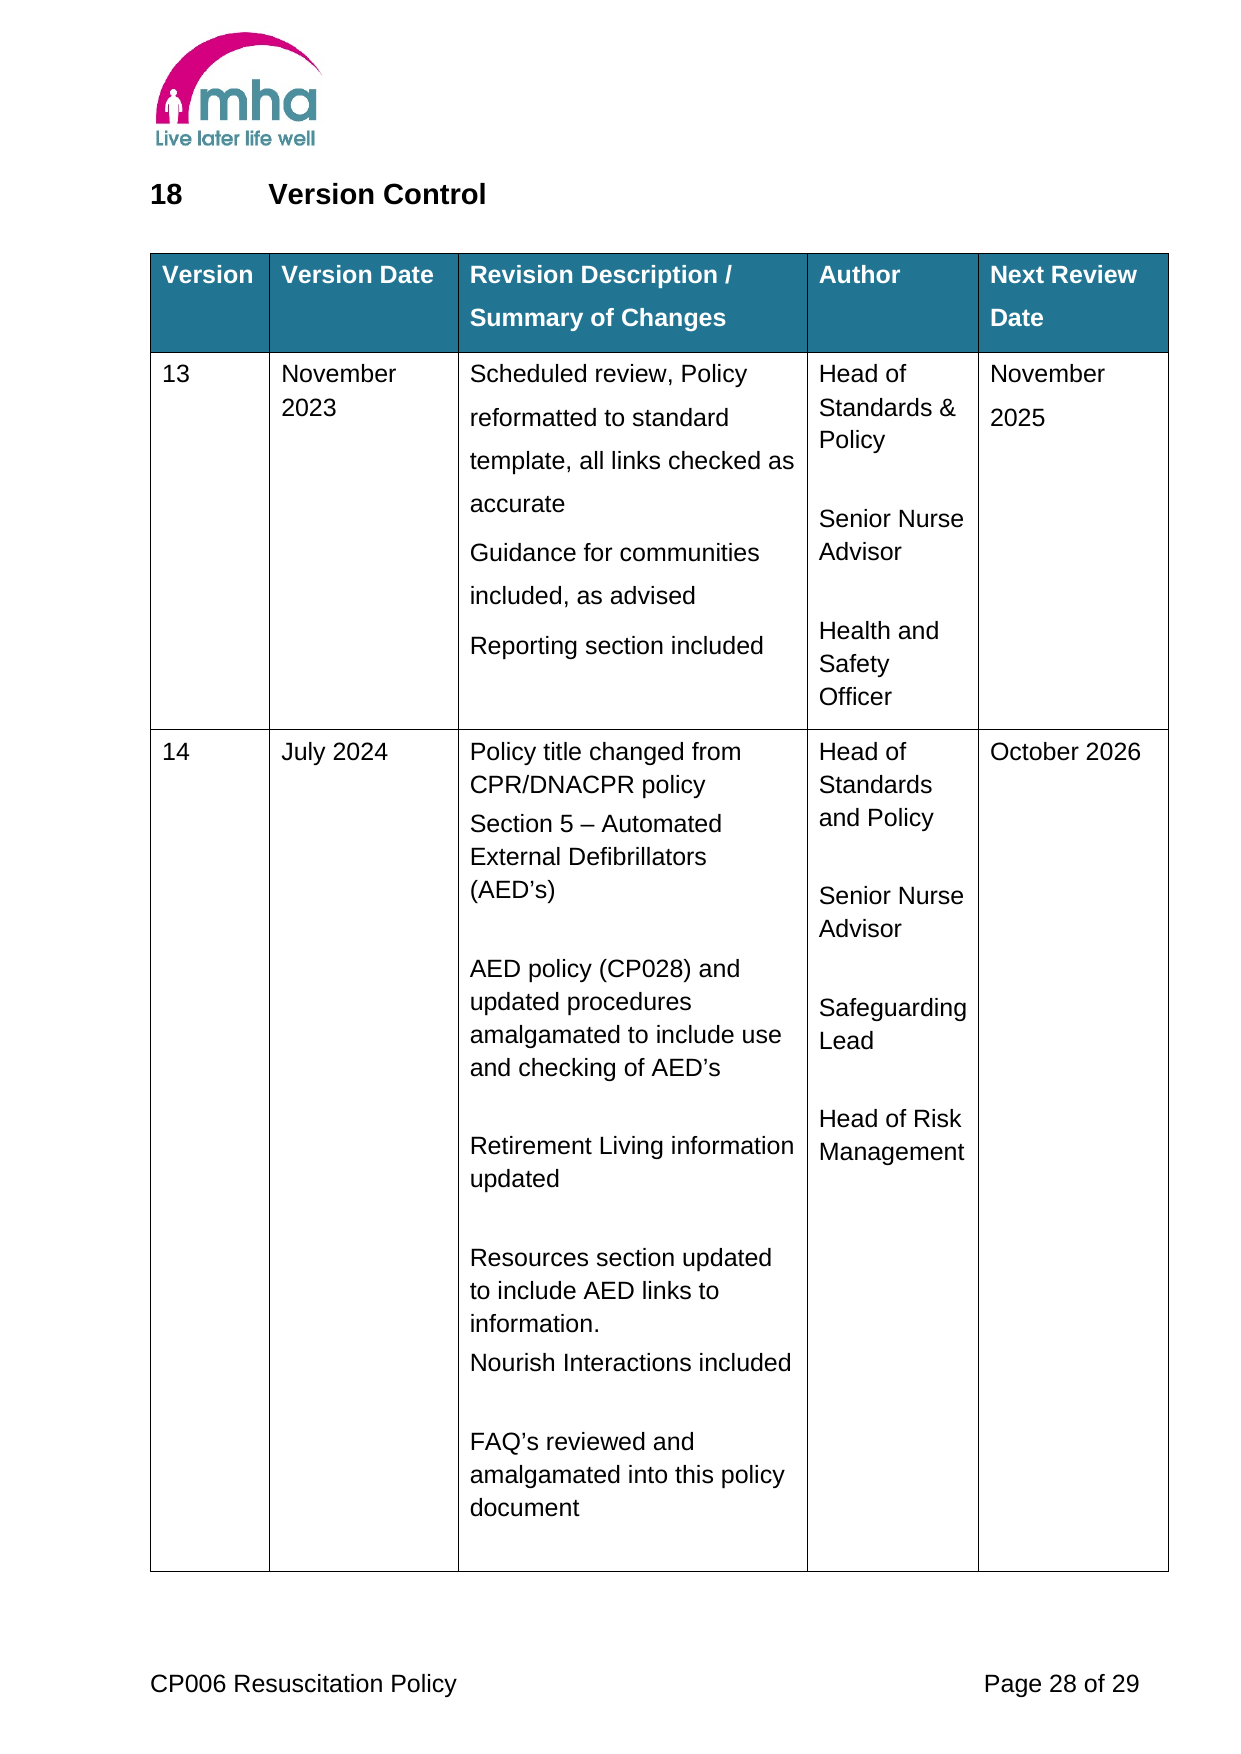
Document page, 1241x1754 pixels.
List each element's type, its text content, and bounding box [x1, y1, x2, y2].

table_header Version Date [270, 254, 458, 352]
table_cell July 2024 [270, 730, 458, 1571]
table_cell 13 [151, 353, 269, 729]
table_header Next Review Date [979, 254, 1168, 352]
table_cell Policy title changed from CPR/DNACPR policy Section 5 – Automated External Defibrillators (AED’s) AED policy (CP028) and updated procedures amalgamated to include use and checking of AED’s Retirement Living information updated Resources section updated to include AED links to information. Nourish Interactions included FAQ’s reviewed and amalgamated into this policy document [459, 730, 807, 1571]
table_cell Head of Standards and Policy Senior Nurse Advisor Safeguarding Lead Head of Risk Management [808, 730, 978, 1571]
table_cell October 2026 [979, 730, 1168, 1571]
subtitle Version Control [150, 177, 1146, 211]
table_header Author [808, 254, 978, 352]
table_cell Scheduled review, Policy reformatted to standard template, all links checked as accurate Guidance for communities included, as advised Reporting section included [459, 353, 807, 729]
table_header Revision Description / Summary of Changes [459, 254, 807, 352]
table_cell November 2023 [270, 353, 458, 729]
table_header Version [151, 254, 269, 352]
table_cell Head of Standards & Policy Senior Nurse Advisor Health and Safety Officer [808, 353, 978, 729]
picture [150, 25, 327, 150]
table_cell November 2025 [979, 353, 1168, 729]
table_cell 14 [151, 730, 269, 1571]
